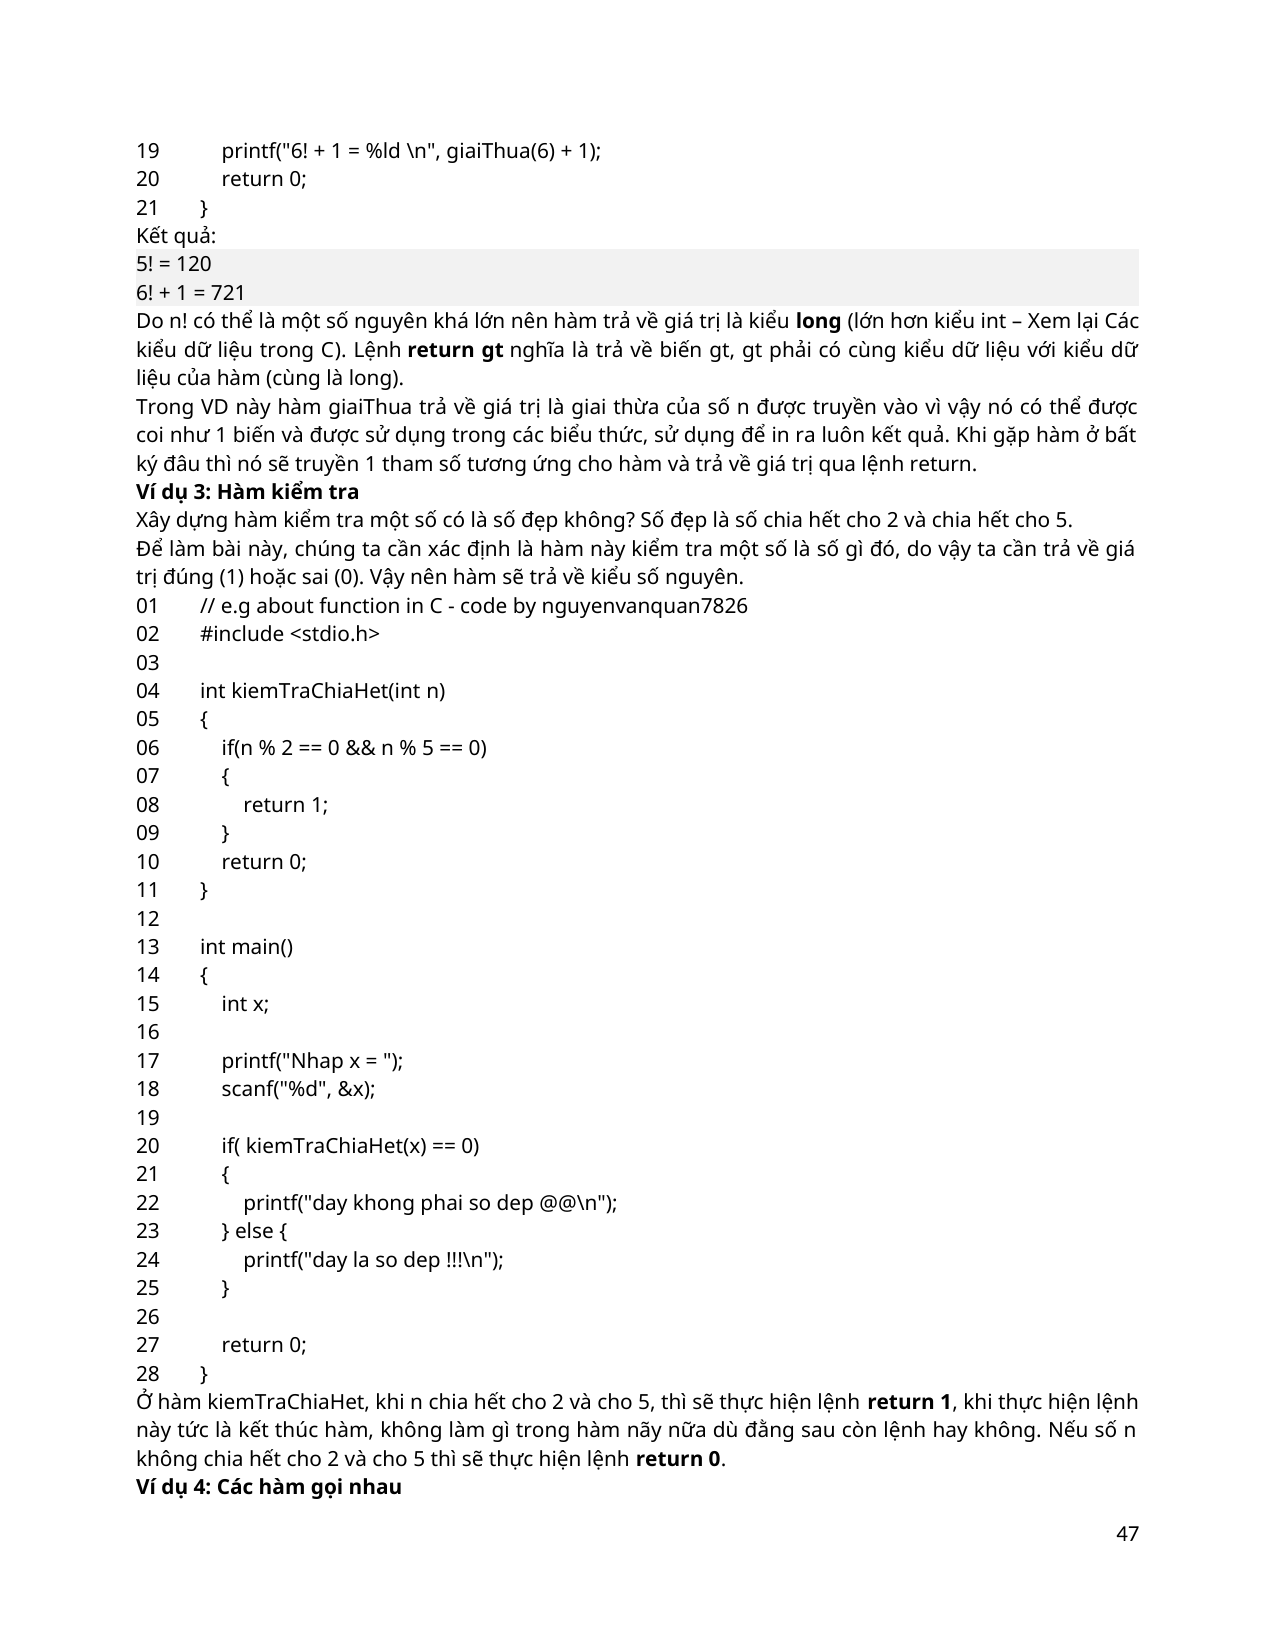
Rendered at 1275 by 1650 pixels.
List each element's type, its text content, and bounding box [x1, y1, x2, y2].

subtitle Ví dụ 3: Hàm kiểm tra [136, 477, 1139, 506]
text Ở hàm kiemTraChiaHet, khi n chia hết cho 2 và cho 5, thì sẽ thực hiện lệnh return 1, khi thực hiện lệnh này tức là kết thúc hàm, không làm gì trong hàm nãy nữa dù đằng sau còn lệnh hay không. Nếu số n không chia hết cho 2 và cho 5 thì sẽ thực hiện lệnh return 0. [136, 1387, 1139, 1472]
text 6! + 1 = 721 [136, 278, 1139, 306]
text Để làm bài này, chúng ta cần xác định là hàm này kiểm tra một số là số gì đó, do vậy ta cần trả về giá trị đúng (1) hoặc sai (0). Vậy nên hàm sẽ trả về kiểu số nguyên. [136, 534, 1139, 591]
text Trong VD này hàm giaiThua trả về giá trị là giai thừa của số n được truyền vào vì vậy nó có thể được coi như 1 biến và được sử dụng trong các biểu thức, sử dụng để in ra luôn kết quả. Khi gặp hàm ở bất ký đâu thì nó sẽ truyền 1 tham số tương ứng cho hàm và trả về giá trị qua lệnh return. [136, 392, 1139, 477]
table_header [136, 136, 200, 221]
subtitle Ví dụ 4: Các hàm gọi nhau [136, 1472, 1139, 1501]
text 5! = 120 [136, 249, 1139, 278]
table_header 01 02 03 04 05 06 07 08 09 10 11 12 13 14 15 16 17 18 19 20 21 22 23 24 25 26 27 28 [136, 591, 200, 1387]
text Xây dựng hàm kiểm tra một số có là số đẹp không? Số đẹp là số chia hết cho 2 và chia hết cho 5. [136, 506, 1139, 534]
text Kết quả: [136, 221, 1139, 249]
text Do n! có thể là một số nguyên khá lớn nên hàm trả về giá trị là kiểu long (lớn hơn kiểu int – Xem lại Các kiểu dữ liệu trong C). Lệnh return gt nghĩa là trả về biến gt, gt phải có cùng kiểu dữ liệu với kiểu dữ liệu của hàm (cùng là long). [136, 306, 1139, 392]
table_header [200, 136, 1275, 221]
table_header // e.g about function in C - code by nguyenvanquan7826 #include <stdio.h> int kiemTraChiaHet(int n) { if(n % 2 == 0 && n % 5 == 0) { return 1; } return 0; } int main() { int x; printf("Nhap x = "); scanf("%d", &x); if( kiemTraChiaHet(x) == 0) { printf("day khong phai so dep @@\n"); } else { printf("day la so dep !!!\n"); } return 0; } [200, 591, 1275, 1387]
